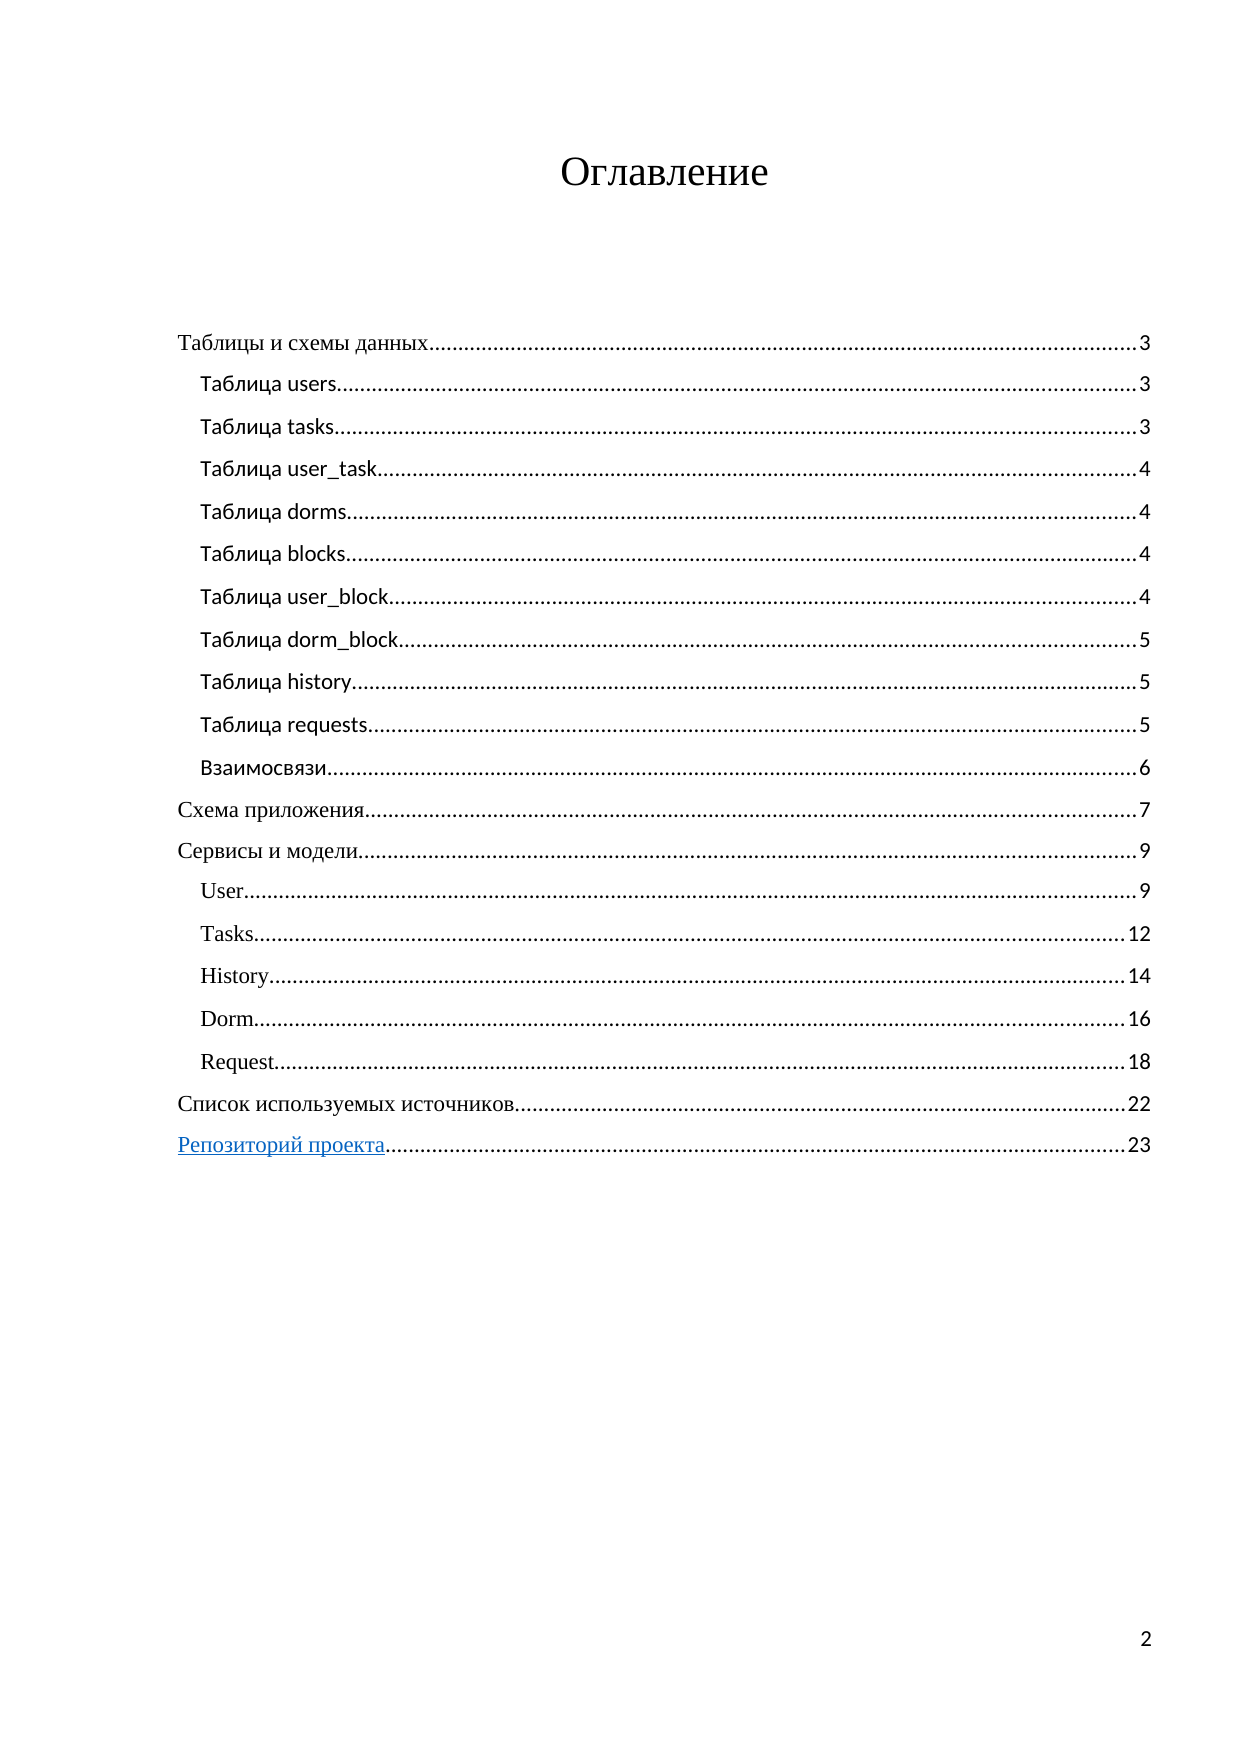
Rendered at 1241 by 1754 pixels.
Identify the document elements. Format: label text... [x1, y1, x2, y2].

text Таблица requests 5 [200, 710, 1152, 738]
text Таблица blocks 4 [200, 539, 1152, 568]
text Таблица dorm_block 5 [200, 625, 1152, 653]
text Репозиторий проекта 23 [177, 1130, 1152, 1158]
text Схема приложения 7 [177, 795, 1152, 823]
text Таблицы и схемы данных 3 [177, 328, 1152, 357]
text Request 18 [200, 1047, 1152, 1075]
text Взаимосвязи 6 [200, 753, 1152, 781]
text Таблица tasks 3 [200, 412, 1152, 440]
text Таблица history 5 [200, 667, 1152, 695]
text Tasks 12 [200, 919, 1152, 947]
text User 9 [200, 876, 1152, 904]
text Список используемых источников. 22 [177, 1089, 1152, 1117]
text Таблица dorms 4 [200, 497, 1152, 525]
text Таблица users 3 [200, 369, 1152, 397]
text Таблица user_task 4 [200, 454, 1152, 482]
text History 14 [200, 962, 1152, 990]
text Оглавление [177, 147, 1152, 194]
text Сервисы и модели. 9 [177, 836, 1152, 864]
text Таблица user_block 4 [200, 582, 1152, 610]
text Dorm 16 [200, 1004, 1152, 1032]
